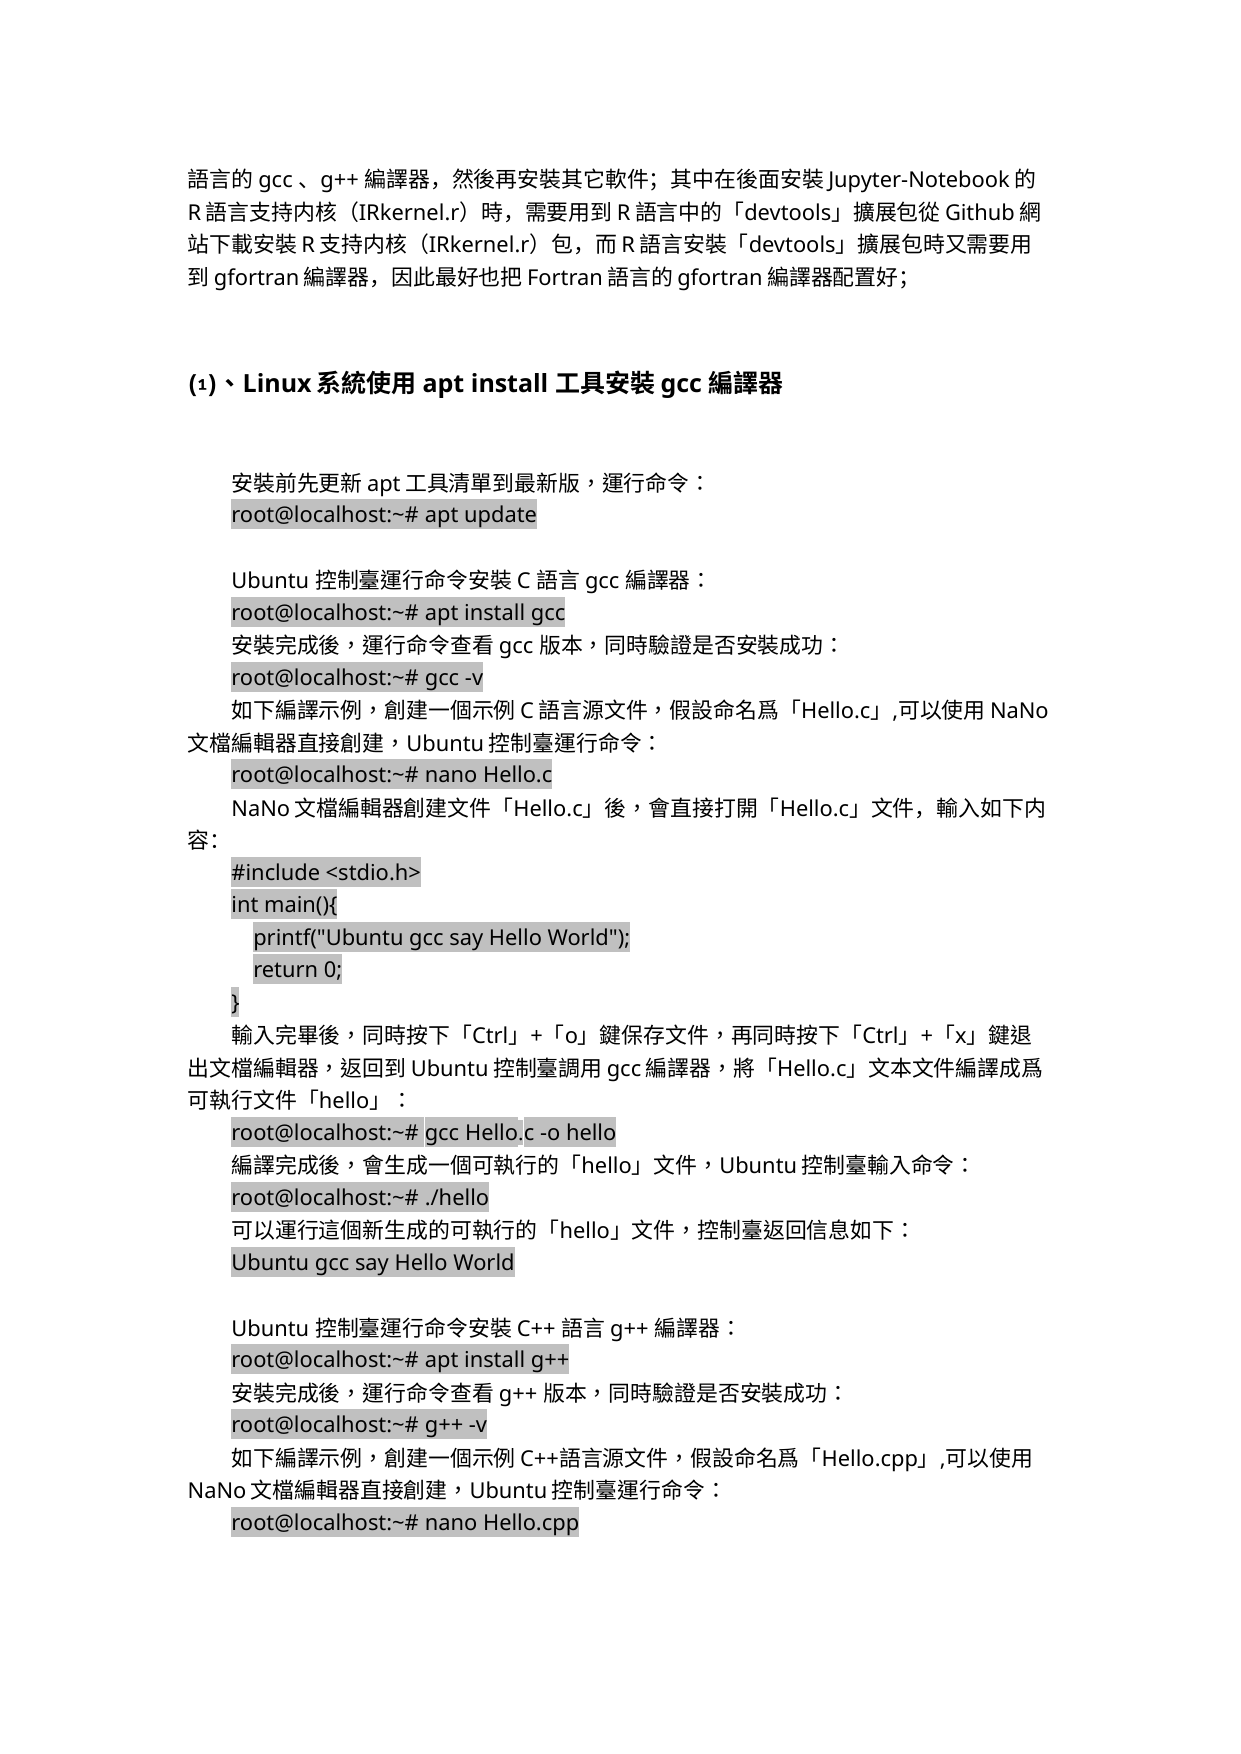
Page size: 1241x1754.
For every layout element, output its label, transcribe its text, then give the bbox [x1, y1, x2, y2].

text root@localhost:~# apt install gcc [187, 596, 1053, 628]
text 如下編譯示例，創建一個示例C++語言源文件，假設命名爲「Hello.cpp」,可以使用NaNo文檔編輯器直接創建，Ubuntu控制臺運行命令： [187, 1441, 1053, 1506]
text root@localhost:~# nano Hello.c [187, 758, 1053, 791]
text root@localhost:~# gcc -v [187, 661, 1053, 693]
subtitle ⑴、Linux系統使用 apt install 工具安裝 gcc 編譯器 [187, 349, 1053, 414]
text root@localhost:~# ./hello [187, 1181, 1053, 1213]
text NaNo文檔編輯器創建文件「Hello.c」後，會直接打開「Hello.c」文件，輸入如下内容： [187, 791, 1053, 856]
text root@localhost:~# g++ -v [187, 1408, 1053, 1441]
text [187, 162, 1053, 292]
text root@localhost:~# gcc Hello.c -o hello [187, 1116, 1053, 1148]
text 安裝完成後，運行命令查看 gcc 版本，同時驗證是否安裝成功： [187, 628, 1053, 661]
text 編譯完成後，會生成一個可執行的「hello」文件，Ubuntu控制臺輸入命令： [187, 1148, 1053, 1181]
text 如下編譯示例，創建一個示例C語言源文件，假設命名爲「Hello.c」,可以使用NaNo文檔編輯器直接創建，Ubuntu控制臺運行命令： [187, 693, 1053, 758]
text } [187, 986, 1053, 1018]
text Ubuntu 控制臺運行命令安裝 C++ 語言 g++ 編譯器： [187, 1311, 1053, 1343]
text root@localhost:~# apt update [187, 498, 1053, 531]
text root@localhost:~# apt install g++ [187, 1343, 1053, 1376]
text 安裝前先更新apt工具清單到最新版，運行命令： [187, 466, 1053, 498]
text return 0; [187, 953, 1053, 986]
text Ubuntu gcc say Hello World [187, 1246, 1053, 1278]
text Ubuntu 控制臺運行命令安裝 C 語言 gcc 編譯器： [187, 563, 1053, 596]
text root@localhost:~# nano Hello.cpp [187, 1506, 1053, 1538]
text int main(){ [187, 888, 1053, 921]
text printf("Ubuntu gcc say Hello World"); [187, 921, 1053, 953]
text 可以運行這個新生成的可執行的「hello」文件，控制臺返回信息如下： [187, 1213, 1053, 1246]
text 安裝完成後，運行命令查看 g++ 版本，同時驗證是否安裝成功： [187, 1376, 1053, 1408]
text 輸入完畢後，同時按下「Ctrl」+「o」鍵保存文件，再同時按下「Ctrl」+「x」鍵退出文檔編輯器，返回到Ubuntu控制臺調用gcc編譯器，將「Hello.c」文本文件編譯成爲可執行文件「hello」： [187, 1018, 1053, 1116]
text #include <stdio.h> [187, 856, 1053, 888]
